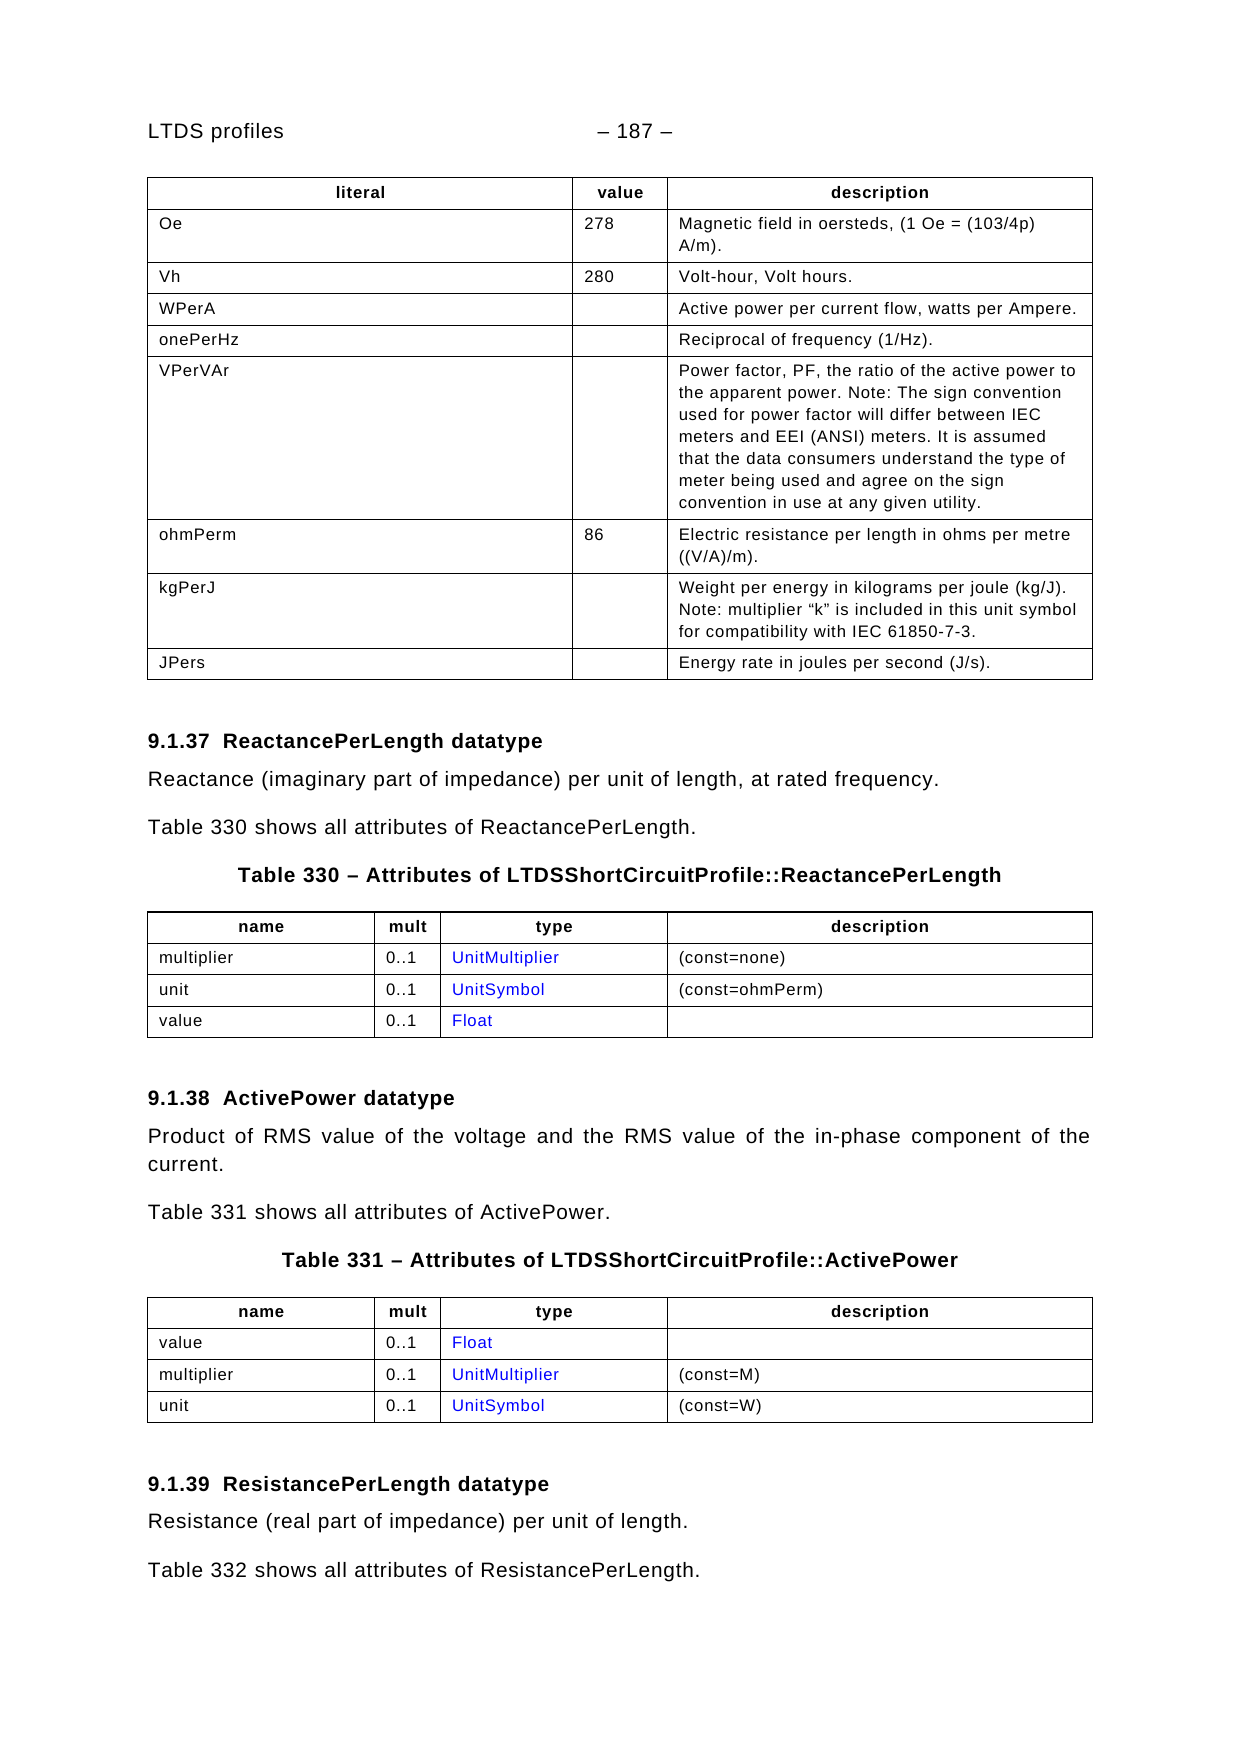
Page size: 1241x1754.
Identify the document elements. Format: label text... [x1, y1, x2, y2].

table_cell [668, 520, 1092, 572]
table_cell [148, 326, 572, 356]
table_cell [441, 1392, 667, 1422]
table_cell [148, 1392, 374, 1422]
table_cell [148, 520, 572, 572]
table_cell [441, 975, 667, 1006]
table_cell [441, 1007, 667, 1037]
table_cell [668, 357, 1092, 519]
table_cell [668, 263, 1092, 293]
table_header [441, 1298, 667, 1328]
title Table 331 – Attributes of LTDSShortCircuitProfile::ActivePower [148, 1248, 1092, 1272]
text Reactance (imaginary part of impedance) per unit of length, at rated frequency. [148, 766, 1092, 790]
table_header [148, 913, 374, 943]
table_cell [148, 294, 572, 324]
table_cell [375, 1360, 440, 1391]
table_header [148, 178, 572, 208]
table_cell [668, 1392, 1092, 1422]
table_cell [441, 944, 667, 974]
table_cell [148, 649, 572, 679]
subtitle ActivePower datatype [148, 1086, 1092, 1110]
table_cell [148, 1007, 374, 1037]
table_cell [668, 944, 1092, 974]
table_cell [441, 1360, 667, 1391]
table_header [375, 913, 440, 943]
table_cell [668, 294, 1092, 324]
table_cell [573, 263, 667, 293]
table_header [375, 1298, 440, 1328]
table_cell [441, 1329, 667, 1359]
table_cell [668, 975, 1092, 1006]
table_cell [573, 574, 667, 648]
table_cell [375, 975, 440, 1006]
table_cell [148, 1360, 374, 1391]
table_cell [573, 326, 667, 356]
text Resistance (real part of impedance) per unit of length. [148, 1509, 1092, 1533]
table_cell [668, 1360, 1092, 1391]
subtitle ResistancePerLength datatype [148, 1471, 1092, 1495]
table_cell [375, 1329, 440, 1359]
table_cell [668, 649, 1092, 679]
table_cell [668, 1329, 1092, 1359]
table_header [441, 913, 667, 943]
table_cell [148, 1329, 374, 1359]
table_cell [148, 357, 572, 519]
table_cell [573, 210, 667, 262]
text Table 330 shows all attributes of ReactancePerLength. [148, 815, 1092, 839]
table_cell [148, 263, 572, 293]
subtitle ReactancePerLength datatype [148, 728, 1092, 752]
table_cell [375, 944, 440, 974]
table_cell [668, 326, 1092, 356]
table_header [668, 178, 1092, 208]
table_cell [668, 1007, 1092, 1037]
text Product of RMS value of the voltage and the RMS value of the in-phase component of the current. [148, 1124, 1092, 1176]
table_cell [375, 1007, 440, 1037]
title Table 330 – Attributes of LTDSShortCircuitProfile::ReactancePerLength [148, 863, 1092, 887]
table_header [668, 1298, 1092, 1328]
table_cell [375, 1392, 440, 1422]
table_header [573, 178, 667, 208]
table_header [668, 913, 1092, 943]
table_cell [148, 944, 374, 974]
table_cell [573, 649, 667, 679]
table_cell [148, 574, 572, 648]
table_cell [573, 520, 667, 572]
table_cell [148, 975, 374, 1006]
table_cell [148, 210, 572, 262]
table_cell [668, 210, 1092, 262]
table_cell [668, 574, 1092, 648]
text Table 331 shows all attributes of ActivePower. [148, 1200, 1092, 1224]
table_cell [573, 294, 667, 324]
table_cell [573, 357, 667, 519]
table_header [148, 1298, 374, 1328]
text Table 332 shows all attributes of ResistancePerLength. [148, 1558, 1092, 1582]
